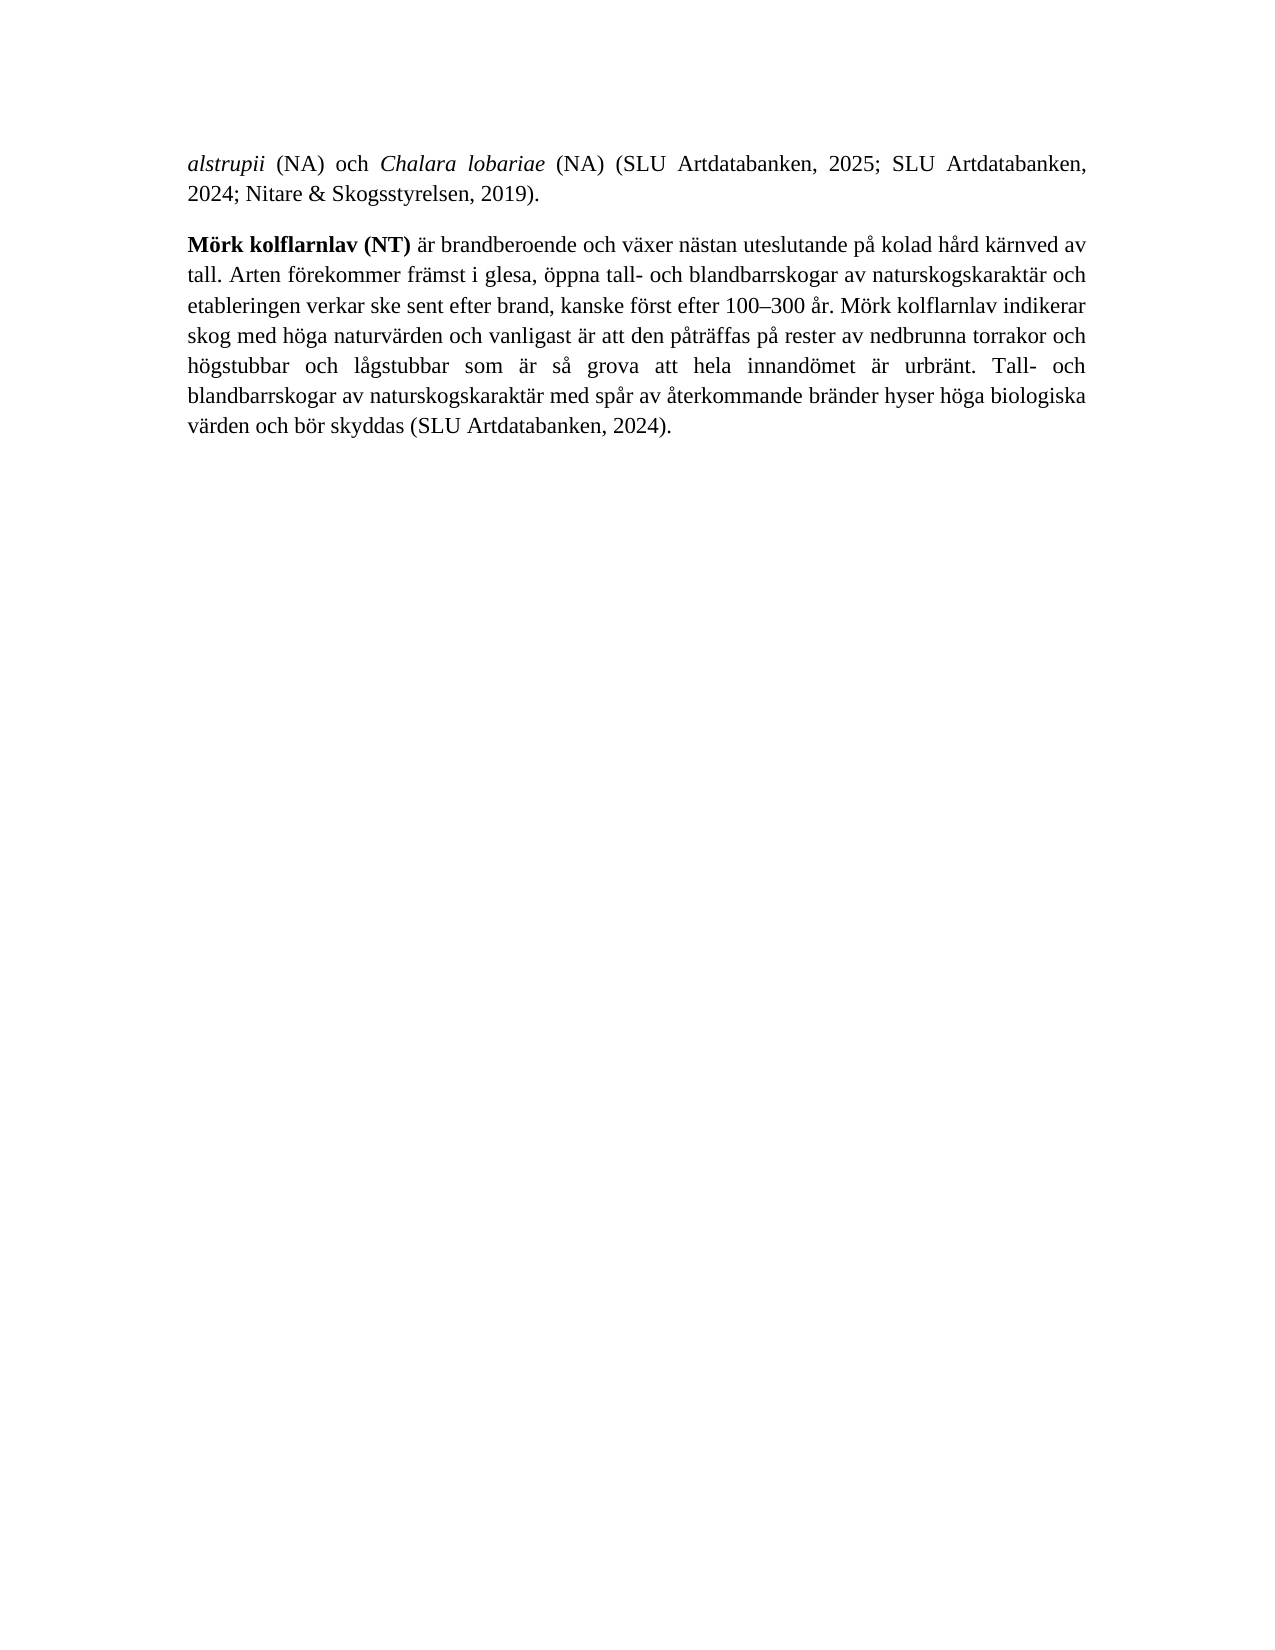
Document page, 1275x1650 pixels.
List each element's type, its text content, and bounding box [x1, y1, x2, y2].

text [187, 150, 1087, 207]
text Mörk kolflarnlav (NT) är brandberoende och växer nästan uteslutande på kolad hård kärnved av tall. Arten förekommer främst i glesa, öppna tall- och blandbarrskogar av naturskogskaraktär och etableringen verkar ske sent efter brand, kanske först efter 100–300 år. Mörk kolflarnlav indikerar skog med höga naturvärden och vanligast är att den påträffas på rester av nedbrunna torrakor och högstubbar och lågstubbar som är så grova att hela innandömet är urbränt. Tall- och blandbarrskogar av naturskogskaraktär med spår av återkommande bränder hyser höga biologiska värden och bör skyddas (SLU Artdatabanken, 2024). [187, 231, 1087, 439]
